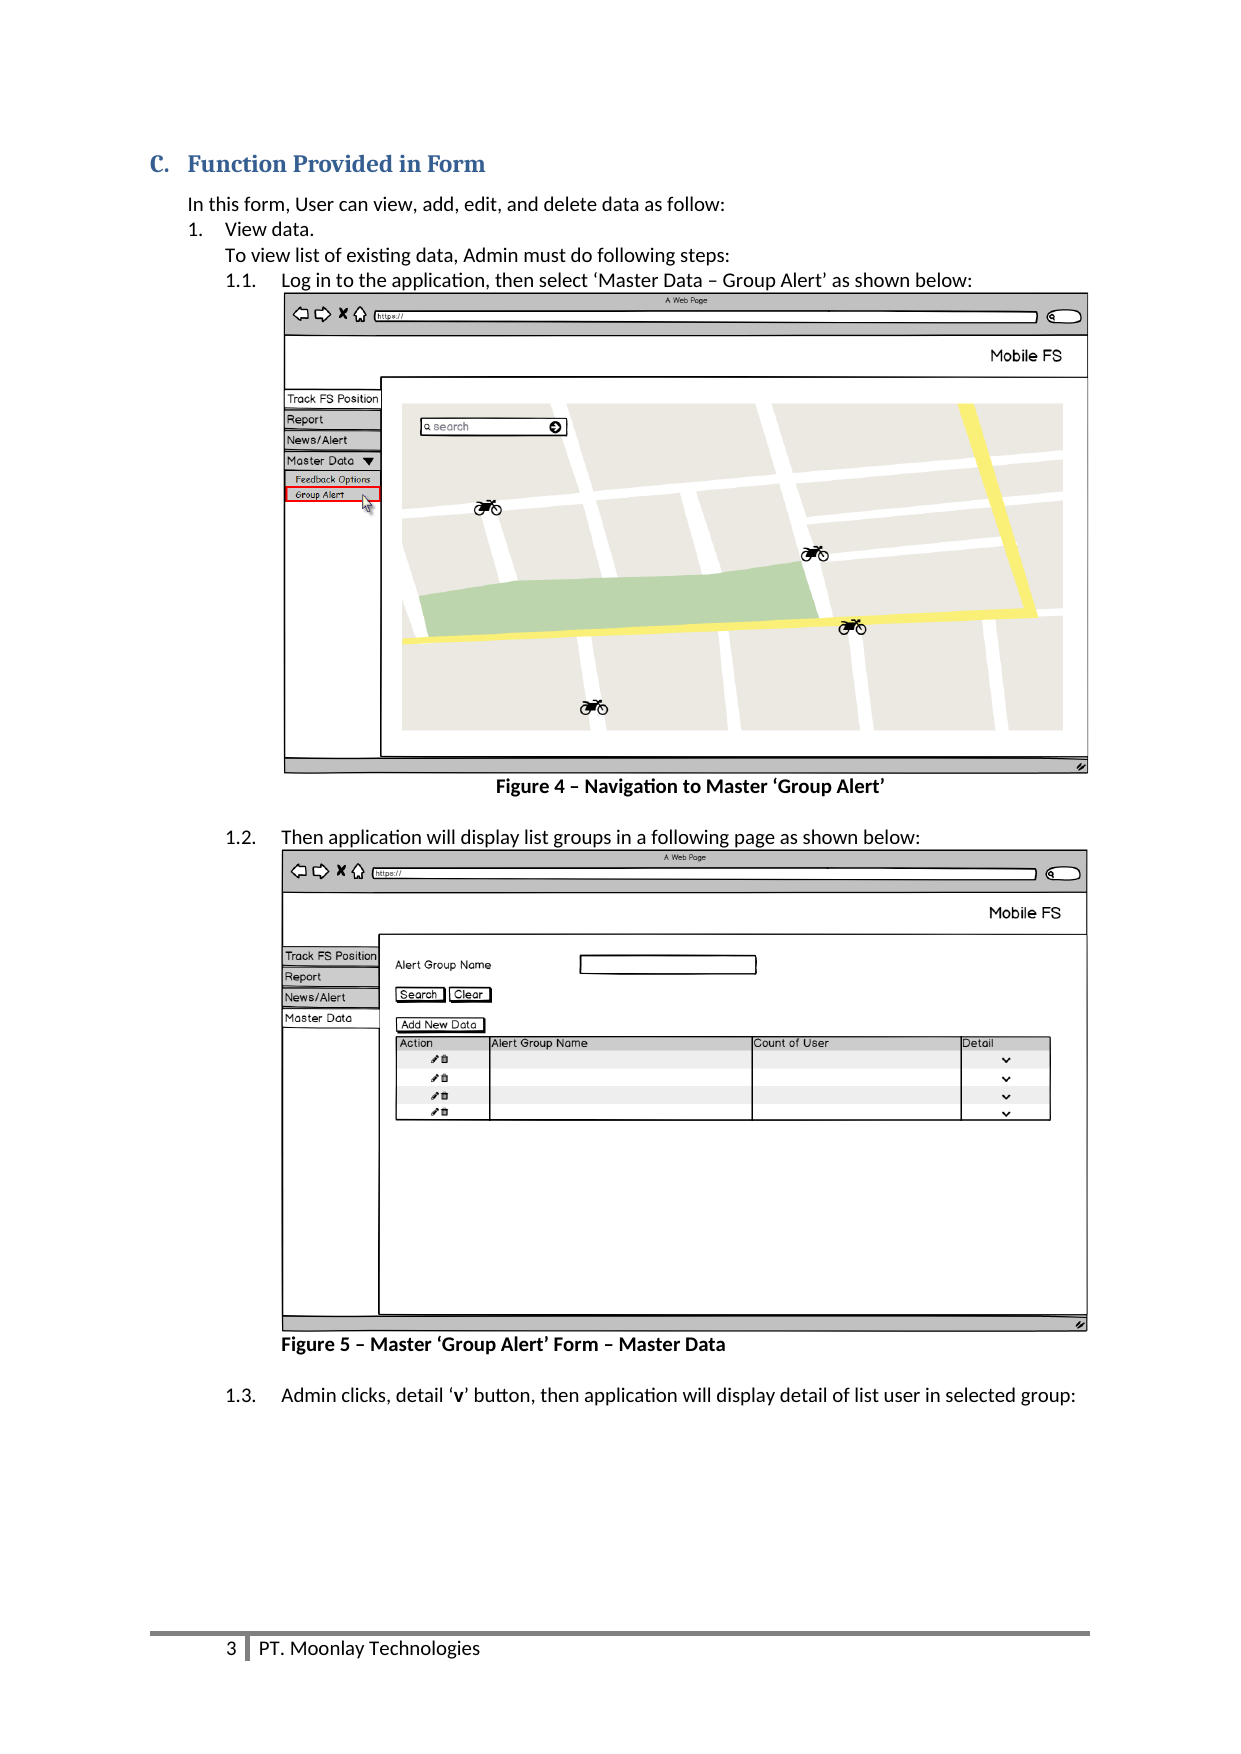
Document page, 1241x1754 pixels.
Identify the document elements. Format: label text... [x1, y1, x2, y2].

text Figure 5 – Master ‘Group Alert’ Form – Master Data [281, 1331, 1090, 1357]
list Admin clicks, detail ‘v’ button, then application will display detail of list user in selected group: [225, 1382, 1090, 1408]
list To view list of existing data, Admin must do following steps: [225, 242, 1090, 267]
list Log in to the application, then select ‘Master Data – Group Alert’ as shown below: [225, 267, 1090, 293]
list In this form, User can view, add, edit, and delete data as follow: [187, 191, 1090, 217]
text Figure 4 – Navigation to Master ‘Group Alert’ [291, 773, 1090, 799]
picture [281, 849, 1088, 1332]
picture [283, 292, 1089, 774]
list Then application will display list groups in a following page as shown below: [225, 824, 1090, 850]
list Function Provided in Form [150, 150, 1090, 179]
list View data. [187, 217, 1090, 242]
